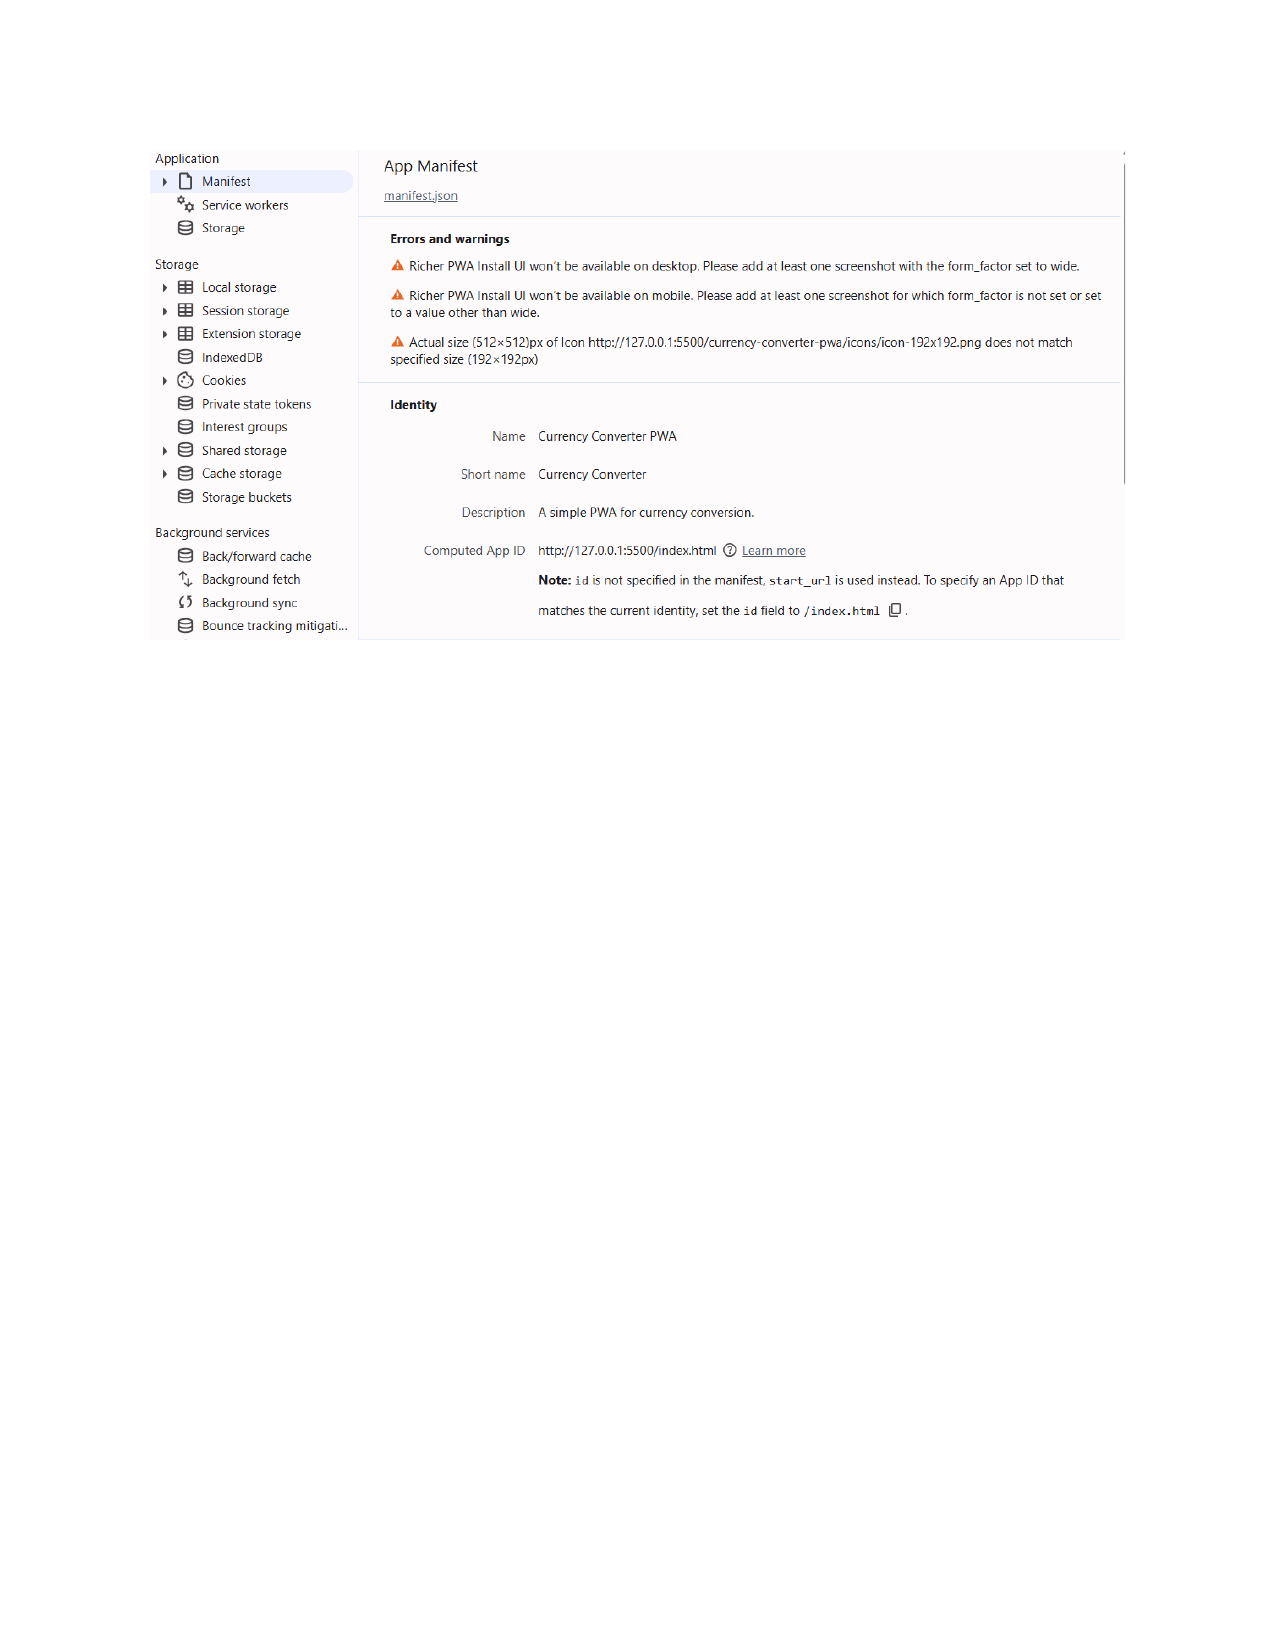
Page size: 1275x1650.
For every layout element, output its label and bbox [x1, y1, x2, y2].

picture [150, 150, 1125, 640]
